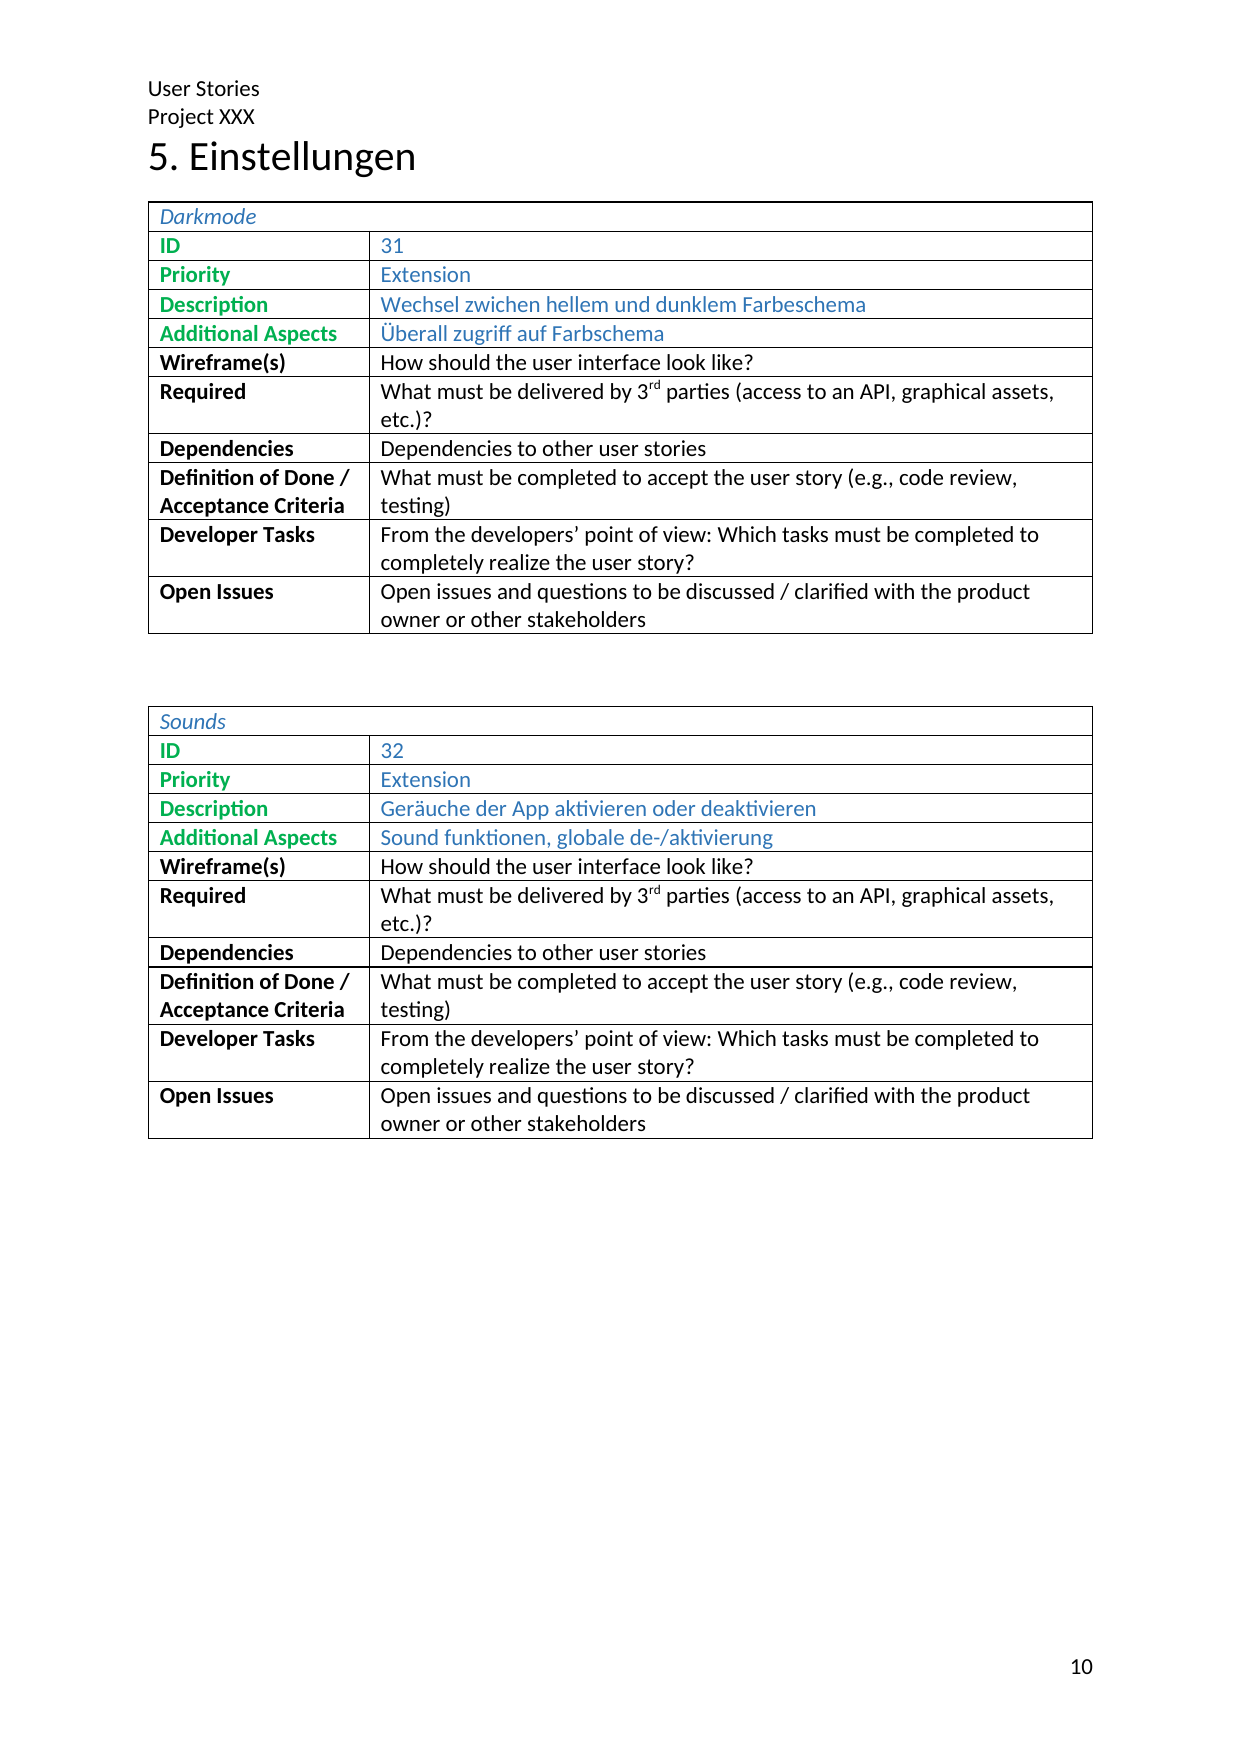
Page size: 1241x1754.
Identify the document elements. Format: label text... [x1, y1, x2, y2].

table_cell Open issues and questions to be discussed / clarified with the product owner or other stakeholders [370, 1082, 1092, 1138]
table_cell Additional Aspects [149, 319, 369, 347]
table_cell Wechsel zwichen hellem und dunklem Farbeschema [370, 290, 1092, 318]
table_cell Open issues and questions to be discussed / clarified with the product owner or other stakeholders [370, 577, 1092, 633]
table_header Sounds [149, 707, 1092, 735]
table_cell 32 [370, 736, 1092, 764]
table_cell Required [149, 377, 369, 433]
table_cell Dependencies to other user stories [370, 938, 1092, 966]
table_cell What must be completed to accept the user story (e.g., code review, testing) [370, 968, 1092, 1023]
table_cell ID [149, 232, 369, 259]
table_cell Developer Tasks [149, 1025, 369, 1081]
table_cell Extension [370, 765, 1092, 793]
table_cell How should the user interface look like? [370, 852, 1092, 880]
table_cell 31 [370, 232, 1092, 259]
table_cell Description [149, 794, 369, 822]
table_cell Developer Tasks [149, 520, 369, 576]
table_cell Dependencies to other user stories [370, 434, 1092, 462]
table_cell Wireframe(s) [149, 852, 369, 880]
table_cell Additional Aspects [149, 823, 369, 851]
table_cell Extension [370, 261, 1092, 289]
table_cell Open Issues [149, 577, 369, 633]
table_cell ID [149, 736, 369, 764]
table_cell What must be delivered by 3rd parties (access to an API, graphical assets, etc.)? [370, 377, 1092, 433]
table_cell From the developers’ point of view: Which tasks must be completed to completely realize the user story? [370, 520, 1092, 576]
table_cell Sound funktionen, globale de-/aktivierung [370, 823, 1092, 851]
table_cell What must be completed to accept the user story (e.g., code review, testing) [370, 463, 1092, 519]
table_cell Geräuche der App aktivieren oder deaktivieren [370, 794, 1092, 822]
table_cell Description [149, 290, 369, 318]
table_cell Definition of Done / Acceptance Criteria [149, 968, 369, 1023]
table_header Darkmode [149, 203, 1092, 231]
table_cell Priority [149, 765, 369, 793]
table_cell Überall zugriff auf Farbschema [370, 319, 1092, 347]
table_cell Priority [149, 261, 369, 289]
table_cell Dependencies [149, 938, 369, 966]
text 5. Einstellungen [148, 130, 1092, 181]
table_cell From the developers’ point of view: Which tasks must be completed to completely realize the user story? [370, 1025, 1092, 1081]
table_cell How should the user interface look like? [370, 348, 1092, 376]
table_cell Required [149, 881, 369, 937]
table_cell Dependencies [149, 434, 369, 462]
table_cell Wireframe(s) [149, 348, 369, 376]
table_cell What must be delivered by 3rd parties (access to an API, graphical assets, etc.)? [370, 881, 1092, 937]
table_cell Open Issues [149, 1082, 369, 1138]
table_cell Definition of Done / Acceptance Criteria [149, 463, 369, 519]
